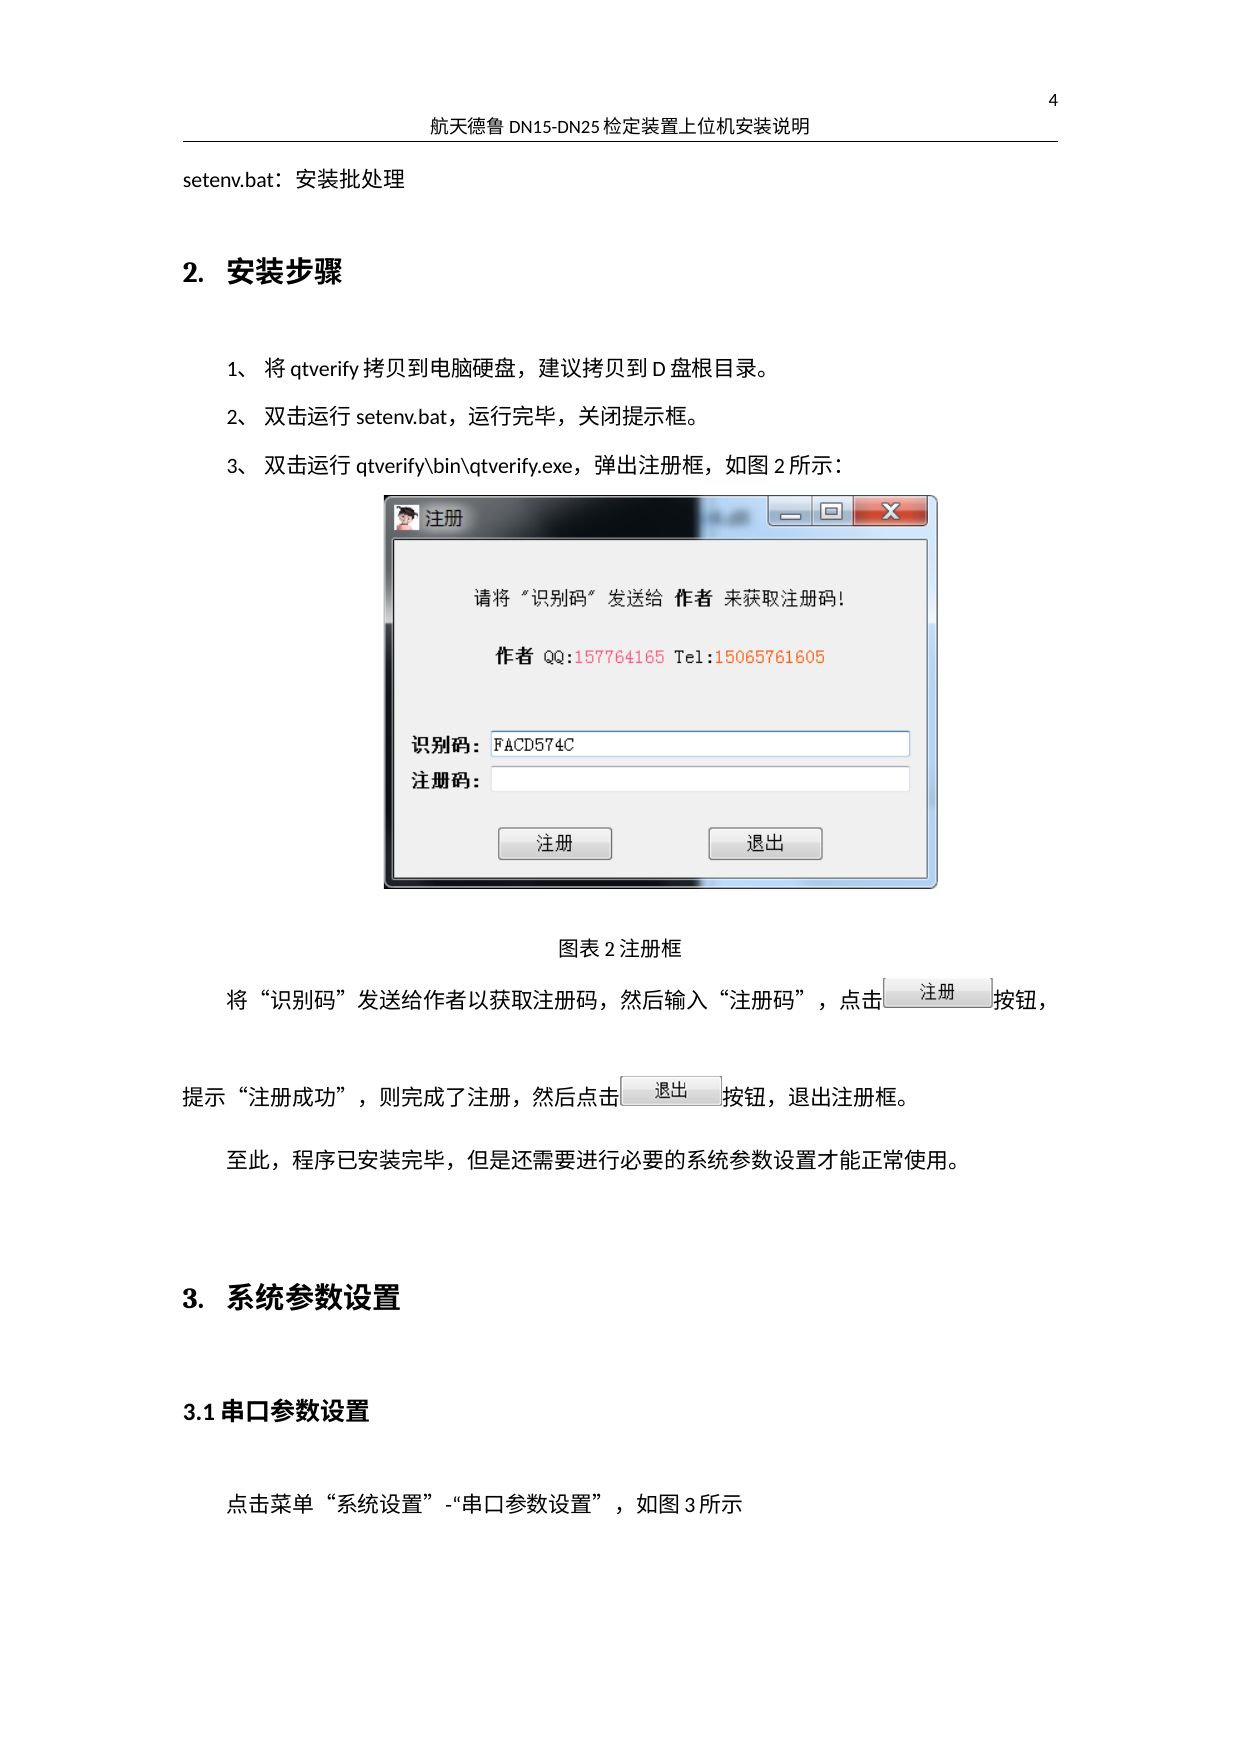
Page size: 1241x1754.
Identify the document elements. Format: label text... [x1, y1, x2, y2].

picture [620, 1076, 723, 1106]
text 图表 2 注册框 [183, 931, 1058, 964]
picture [882, 978, 994, 1008]
subtitle 3.1串口参数设置 [183, 1377, 1058, 1442]
picture [383, 495, 938, 889]
subtitle 安装步骤 [183, 237, 1058, 302]
text 至此，程序已安装完毕，但是还需要进行必要的系统参数设置才能正常使用。 [183, 1142, 1058, 1175]
list 双击运行qtverify\bin\qtverify.exe，弹出注册框，如图2所示： [226, 447, 1058, 480]
subtitle 系统参数设置 [183, 1263, 1058, 1328]
list 双击运行setenv.bat，运行完毕，关闭提示框。 [226, 399, 1058, 431]
list 将qtverify拷贝到电脑硬盘，建议拷贝到D盘根目录。 [226, 351, 1058, 383]
text 点击菜单“系统设置”-“串口参数设置”，如图3所示 [183, 1487, 1058, 1519]
text 将“识别码”发送给作者以获取注册码，然后输入“注册码”，点击按钮，提示“注册成功”，则完成了注册，然后点击按钮，退出注册框。 [183, 964, 1058, 1126]
text setenv.bat：安装批处理 [183, 162, 1058, 194]
